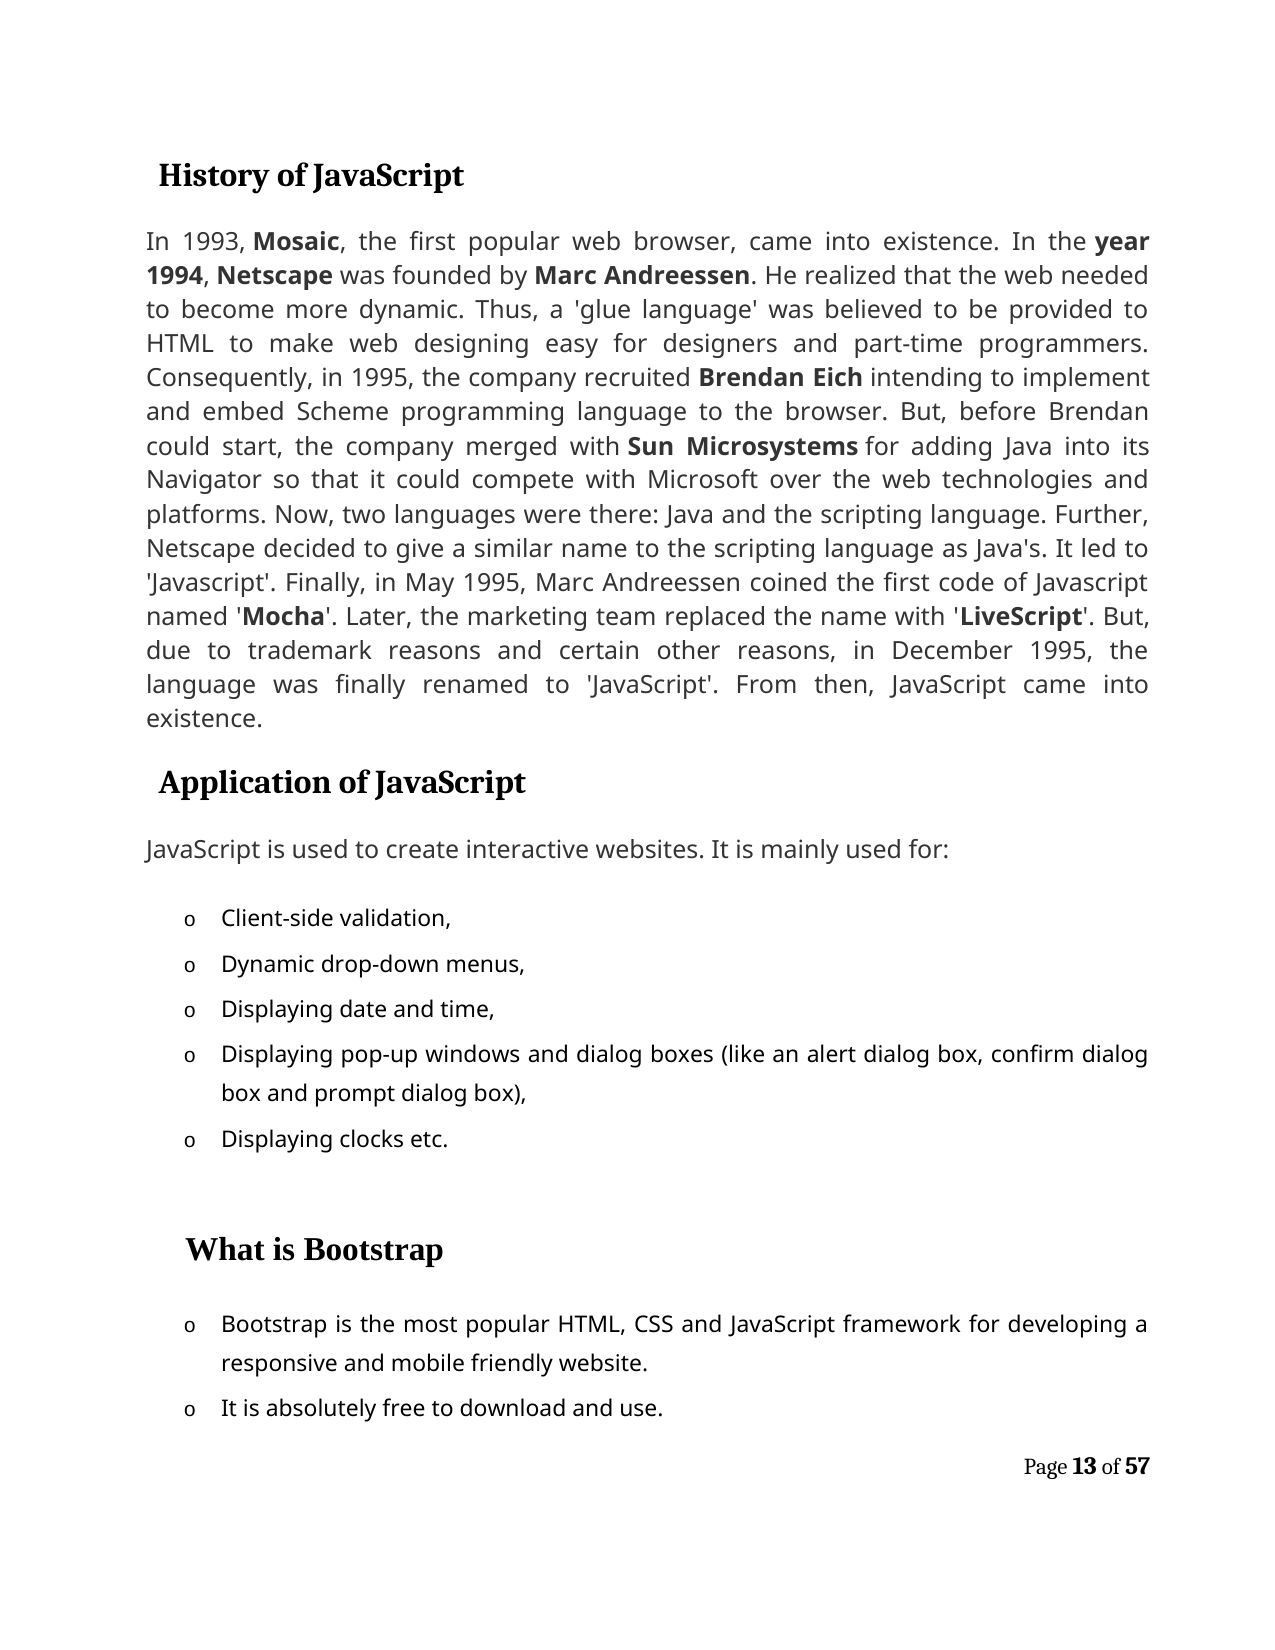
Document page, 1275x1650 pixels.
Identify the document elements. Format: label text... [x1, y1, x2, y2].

subtitle History of JavaScript [158, 156, 1150, 194]
list It is absolutely free to download and use. [183, 1384, 1150, 1424]
text In 1993, Mosaic, the first popular web browser, came into existence. In the year 1994, Netscape was founded by Marc Andreessen. He realized that the web needed to become more dynamic. Thus, a 'glue language' was believed to be provided to HTML to make web designing easy for designers and part-time programmers. Consequently, in 1995, the company recruited Brendan Eich intending to implement and embed Scheme programming language to the browser. But, before Brendan could start, the company merged with Sun Microsystems for adding Java into its Navigator so that it could compete with Microsoft over the web technologies and platforms. Now, two languages were there: Java and the scripting language. Further, Netscape decided to give a similar name to the scripting language as Java's. It led to 'Javascript'. Finally, in May 1995, Marc Andreessen coined the first code of Javascript named 'Mocha'. Later, the marketing team replaced the name with 'LiveScript'. But, due to trademark reasons and certain other reasons, in December 1995, the language was finally renamed to 'JavaScript'. From then, JavaScript came into existence. [146, 224, 1150, 735]
list Displaying date and time, [183, 985, 1150, 1024]
list Client-side validation, [183, 894, 1150, 934]
list Bootstrap is the most popular HTML, CSS and JavaScript framework for developing a responsive and mobile friendly website. [183, 1300, 1150, 1378]
subtitle What is Bootstrap [160, 1229, 1150, 1268]
list Dynamic drop-down menus, [183, 940, 1150, 979]
list Displaying pop-up windows and dialog boxes (like an alert dialog box, confirm dialog box and prompt dialog box), [183, 1031, 1150, 1109]
text JavaScript is used to create interactive websites. It is mainly used for: [146, 831, 1150, 865]
list Displaying clocks etc. [183, 1115, 1150, 1154]
subtitle Application of JavaScript [158, 764, 1150, 802]
